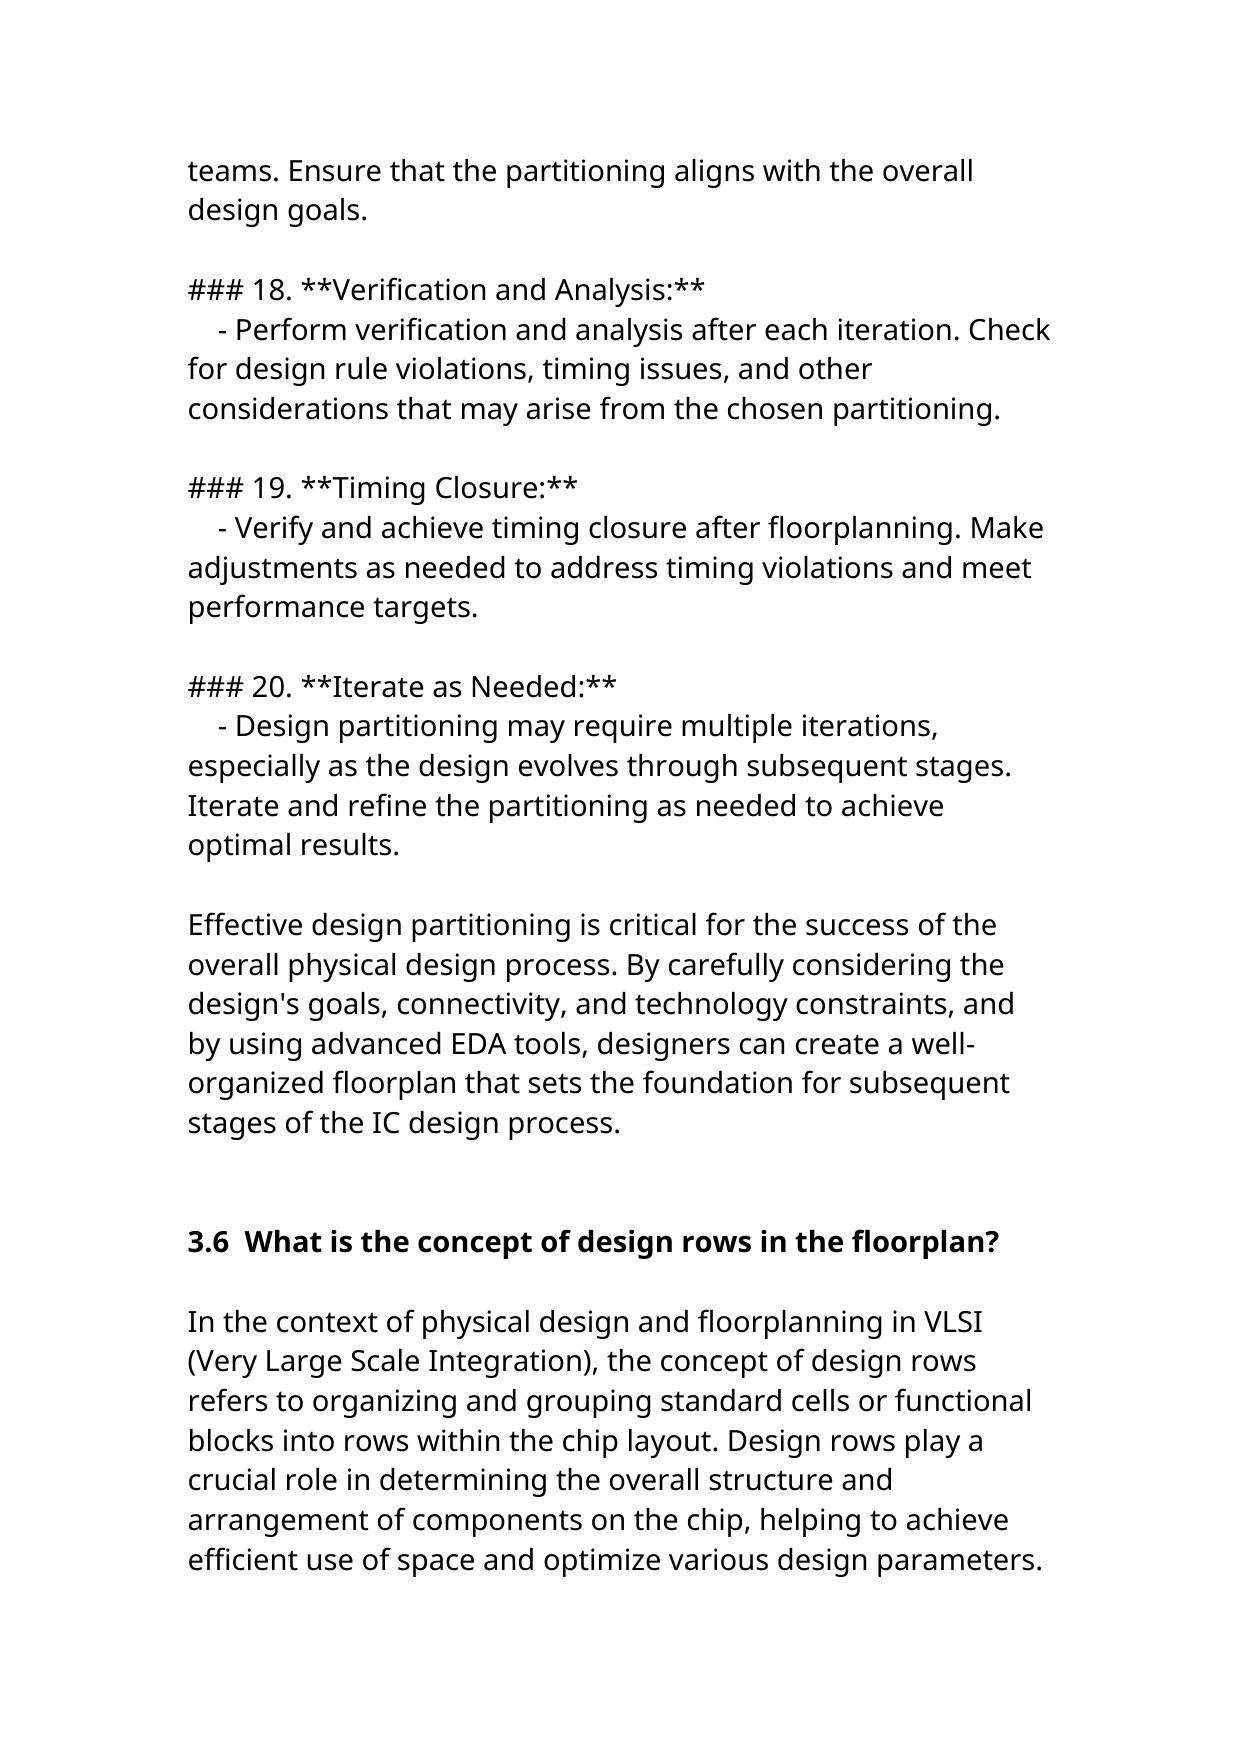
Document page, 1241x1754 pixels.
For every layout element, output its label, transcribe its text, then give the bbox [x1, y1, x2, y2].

text - Perform verification and analysis after each iteration. Check for design rule violations, timing issues, and other considerations that may arise from the chosen partitioning. [187, 309, 1053, 428]
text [187, 1301, 1053, 1579]
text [187, 150, 1053, 229]
text 3.6 What is the concept of design rows in the floorplan? [187, 1182, 1053, 1261]
text ### 19. **Timing Closure:** [187, 467, 1053, 507]
text ### 18. **Verification and Analysis:** [187, 269, 1053, 309]
text - Verify and achieve timing closure after floorplanning. Make adjustments as needed to address timing violations and meet performance targets. [187, 507, 1053, 626]
text ### 20. **Iterate as Needed:** [187, 666, 1053, 706]
text Effective design partitioning is critical for the success of the overall physical design process. By carefully considering the design's goals, connectivity, and technology constraints, and by using advanced EDA tools, designers can create a well-organized floorplan that sets the foundation for subsequent stages of the IC design process. [187, 904, 1053, 1142]
text - Design partitioning may require multiple iterations, especially as the design evolves through subsequent stages. Iterate and refine the partitioning as needed to achieve optimal results. [187, 706, 1053, 864]
